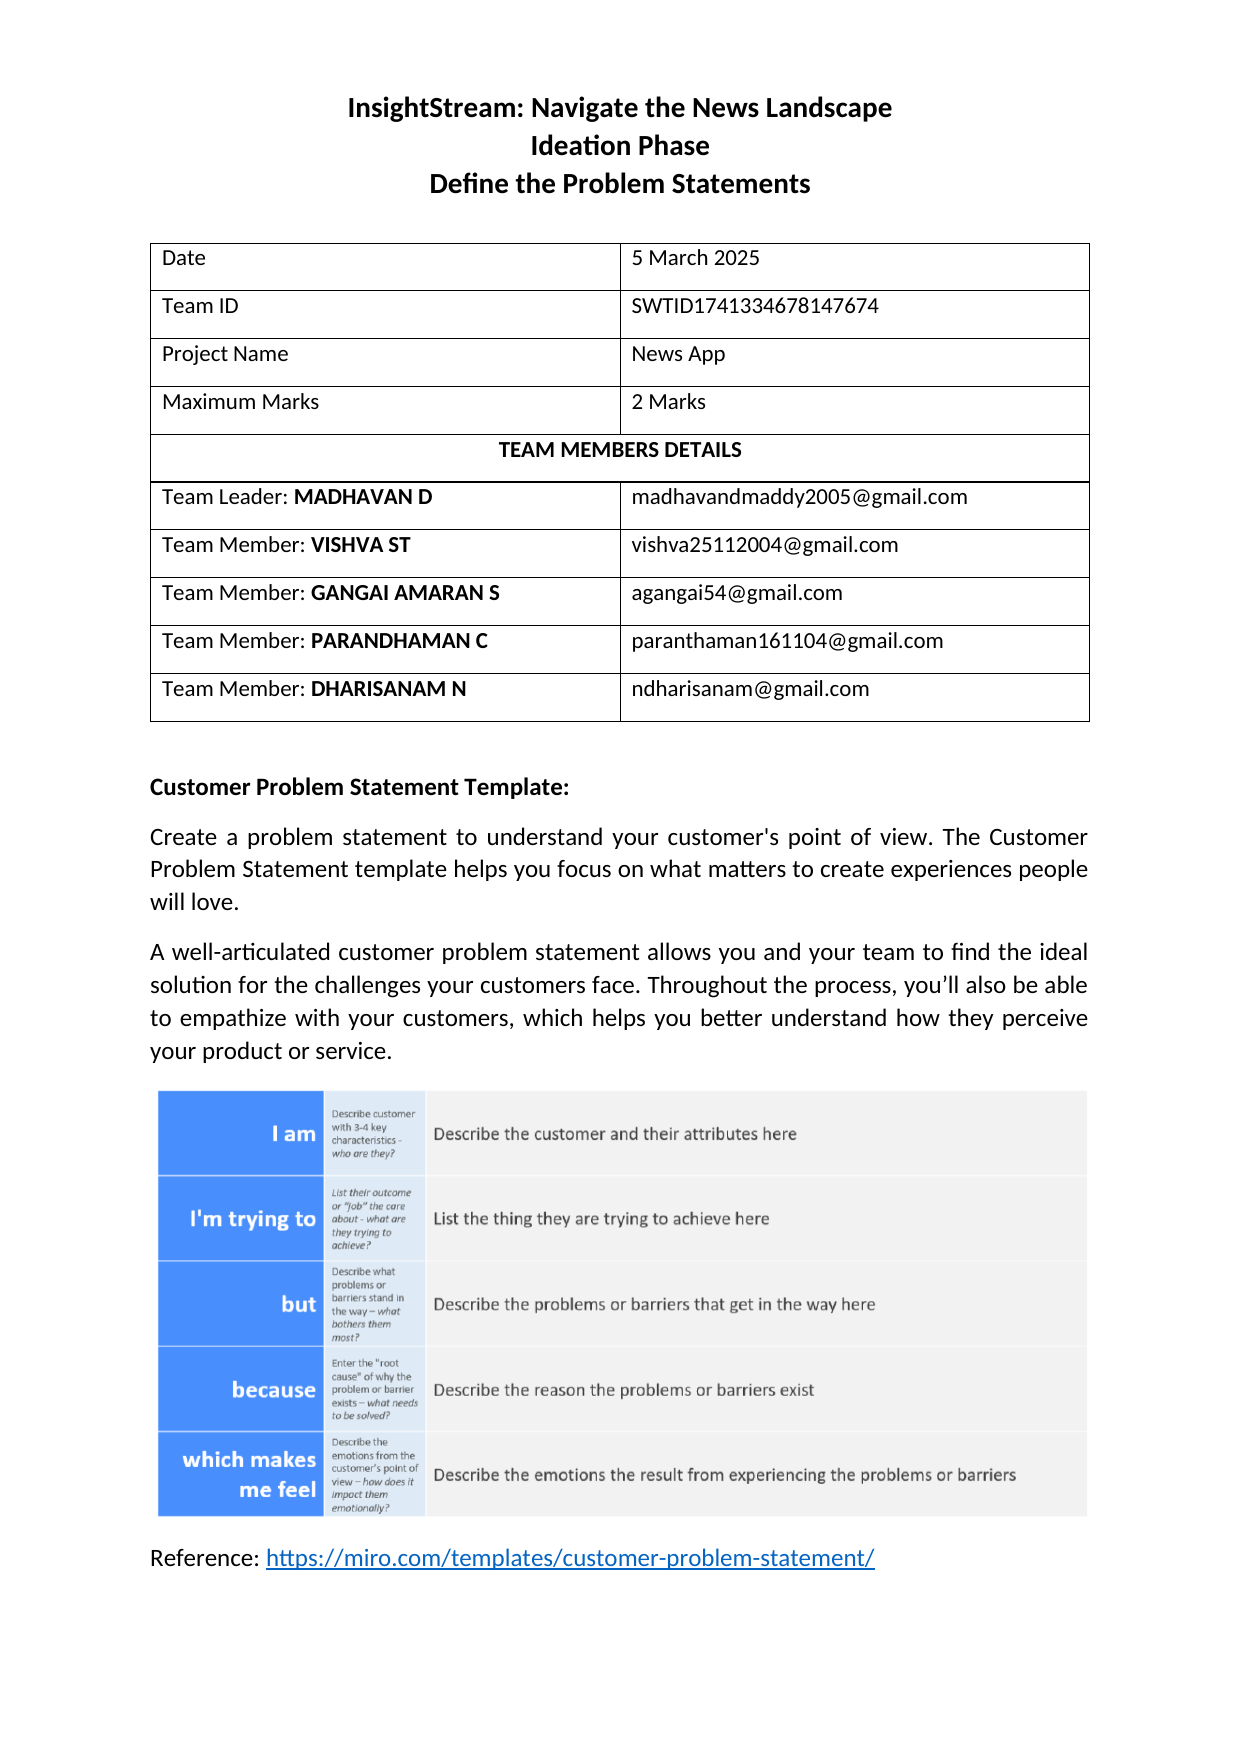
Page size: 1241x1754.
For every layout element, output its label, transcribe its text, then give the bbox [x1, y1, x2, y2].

text Reference: https://miro.com/templates/customer-problem-statement/ [150, 1542, 1090, 1572]
table_cell vishva25112004@gmail.com [621, 530, 1089, 577]
text Create a problem statement to understand your customer's point of view. The Customer Problem Statement template helps you focus on what matters to create experiences people will love. [150, 821, 1090, 917]
table_cell Team ID [151, 291, 620, 338]
table_cell 2 Marks [621, 387, 1089, 434]
table_cell TEAM MEMBERS DETAILS [151, 435, 1089, 481]
table_cell Maximum Marks [151, 387, 620, 434]
table_cell ndharisanam@gmail.com [621, 674, 1089, 721]
text A well-articulated customer problem statement allows you and your team to find the ideal solution for the challenges your customers face. Throughout the process, you’ll also be able to empathize with your customers, which helps you better understand how they perceive your product or service. [150, 936, 1090, 1065]
text Define the Problem Statements [150, 166, 1090, 201]
table_cell Team Member: PARANDHAMAN C [151, 626, 620, 673]
table_cell Team Member: DHARISANAM N [151, 674, 620, 721]
table_cell News App [621, 339, 1089, 386]
table_cell SWTID1741334678147674 [621, 291, 1089, 338]
table_header 5 March 2025 [621, 244, 1089, 290]
table_cell madhavandmaddy2005@gmail.com [621, 483, 1089, 529]
table_cell agangai54@gmail.com [621, 578, 1089, 625]
table_cell paranthaman161104@gmail.com [621, 626, 1089, 673]
text Ideation Phase [150, 127, 1090, 163]
table_cell Team Member: GANGAI AMARAN S [151, 578, 620, 625]
table_cell Team Leader: MADHAVAN D [151, 483, 620, 529]
text Customer Problem Statement Template: [150, 771, 1090, 802]
table_header Date [151, 244, 620, 290]
text InsightStream: Navigate the News Landscape [150, 89, 1090, 124]
table_cell Project Name [151, 339, 620, 386]
table_cell Team Member: VISHVA ST [151, 530, 620, 577]
picture [150, 1084, 1091, 1523]
